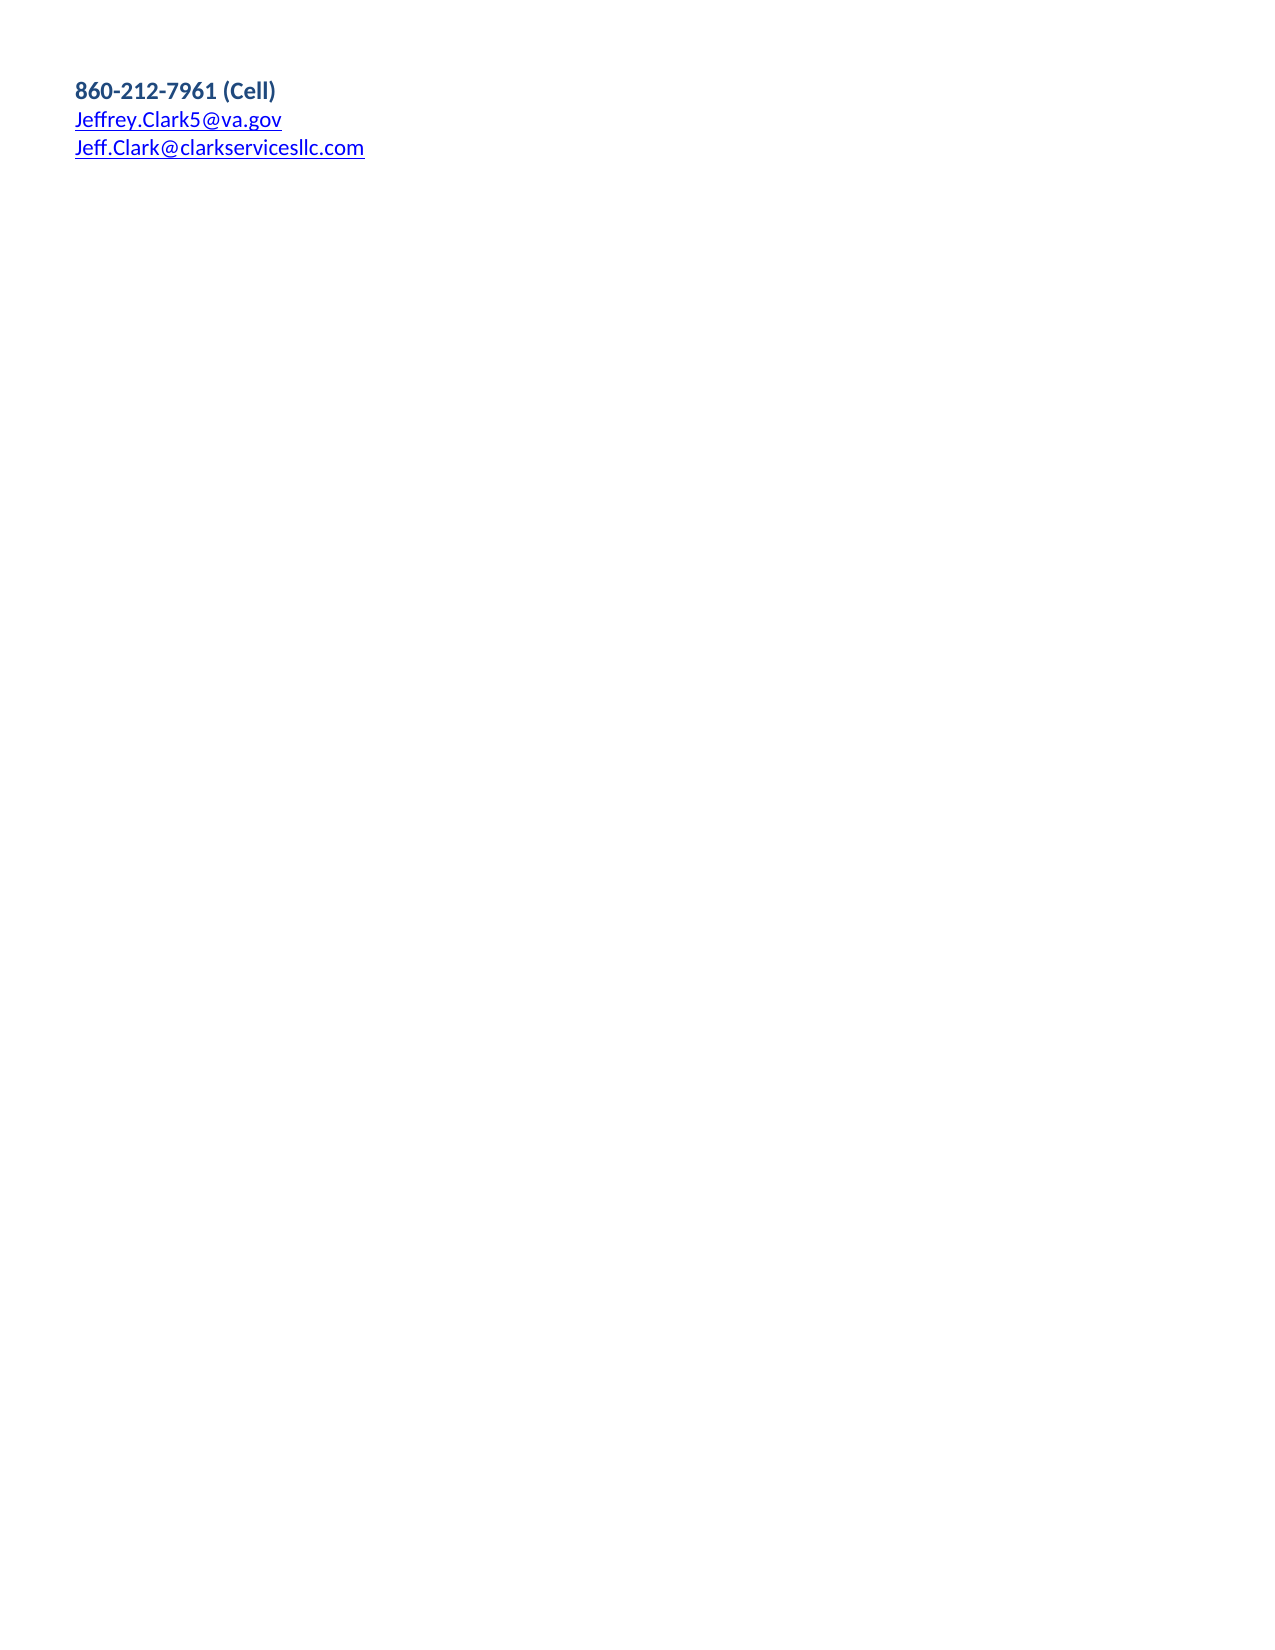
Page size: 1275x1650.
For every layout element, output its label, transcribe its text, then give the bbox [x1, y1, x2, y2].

text 860-212-7961 (Cell) [75, 75, 1200, 106]
text Jeff.Clark@clarkservicesllc.com [75, 133, 1200, 162]
text Jeffrey.Clark5@va.gov [75, 106, 1200, 133]
